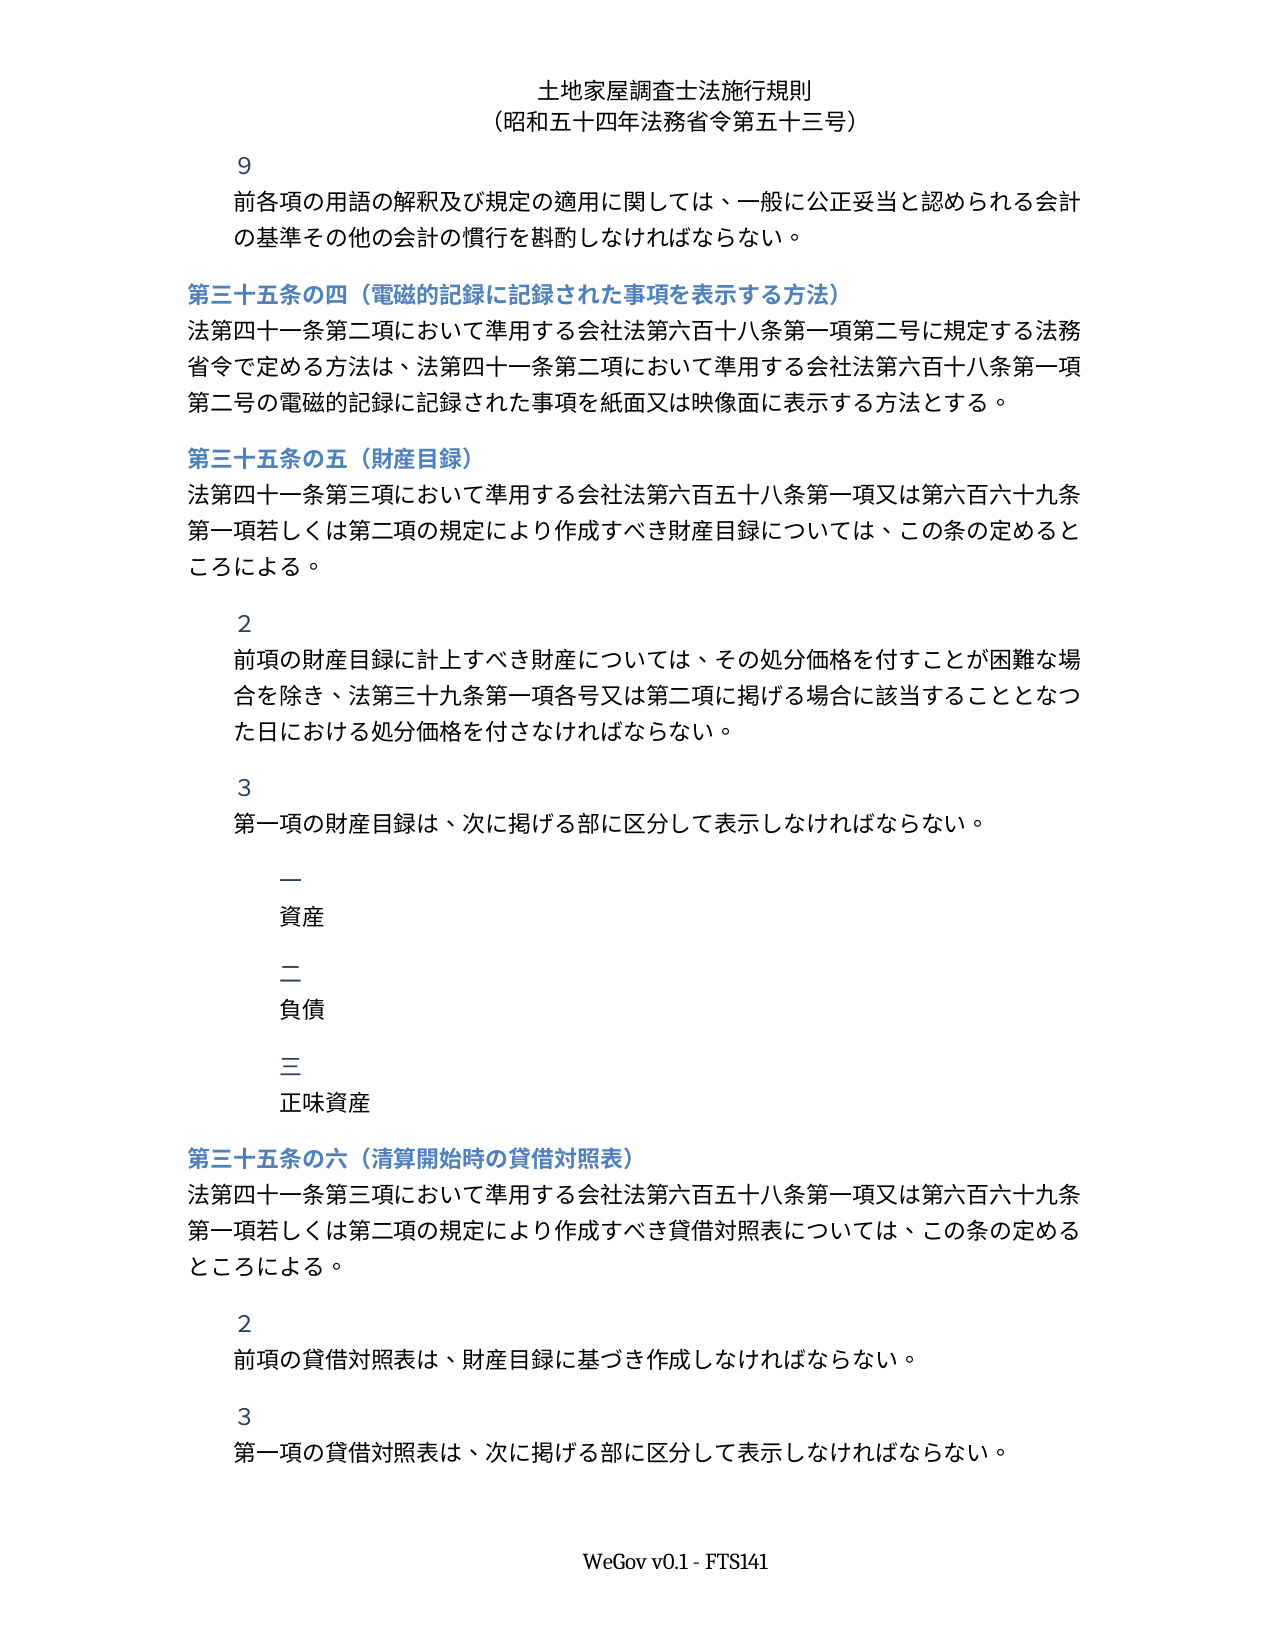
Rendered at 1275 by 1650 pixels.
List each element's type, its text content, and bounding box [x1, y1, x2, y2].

text 第一項の貸借対照表は、次に掲げる部に区分して表示しなければならない。 [233, 1436, 1087, 1468]
subtitle 第三十五条の六（清算開始時の貸借対照表） [187, 1143, 1087, 1174]
subtitle 第三十五条の五（財産目録） [187, 443, 1087, 474]
subtitle 二 [279, 958, 1087, 989]
text 法第四十一条第二項において準用する会社法第六百十八条第一項第二号に規定する法務省令で定める方法は、法第四十一条第二項において準用する会社法第六百十八条第一項第二号の電磁的記録に記録された事項を紙面又は映像面に表示する方法とする。 [187, 314, 1087, 418]
text 正味資産 [279, 1086, 1087, 1118]
text 負債 [279, 994, 1087, 1025]
subtitle ３ [233, 772, 1087, 804]
subtitle ２ [233, 1308, 1087, 1339]
subtitle 一 [279, 865, 1087, 896]
subtitle ９ [233, 150, 1087, 181]
subtitle ２ [233, 608, 1087, 639]
text 前項の貸借対照表は、財産目録に基づき作成しなければならない。 [233, 1344, 1087, 1375]
subtitle ３ [233, 1401, 1087, 1432]
text 法第四十一条第三項において準用する会社法第六百五十八条第一項又は第六百六十九条第一項若しくは第二項の規定により作成すべき財産目録については、この条の定めるところによる。 [187, 479, 1087, 582]
text 第一項の財産目録は、次に掲げる部に区分して表示しなければならない。 [233, 808, 1087, 839]
text 前各項の用語の解釈及び規定の適用に関しては、一般に公正妥当と認められる会計の基準その他の会計の慣行を斟酌しなければならない。 [233, 186, 1087, 253]
text 資産 [279, 901, 1087, 932]
text 法第四十一条第三項において準用する会社法第六百五十八条第一項又は第六百六十九条第一項若しくは第二項の規定により作成すべき貸借対照表については、この条の定めるところによる。 [187, 1179, 1087, 1282]
subtitle 第三十五条の四（電磁的記録に記録された事項を表示する方法） [187, 279, 1087, 310]
subtitle 三 [279, 1051, 1087, 1082]
text 前項の財産目録に計上すべき財産については、その処分価格を付すことが困難な場合を除き、法第三十九条第一項各号又は第二項に掲げる場合に該当することとなつた日における処分価格を付さなければならない。 [233, 644, 1087, 747]
